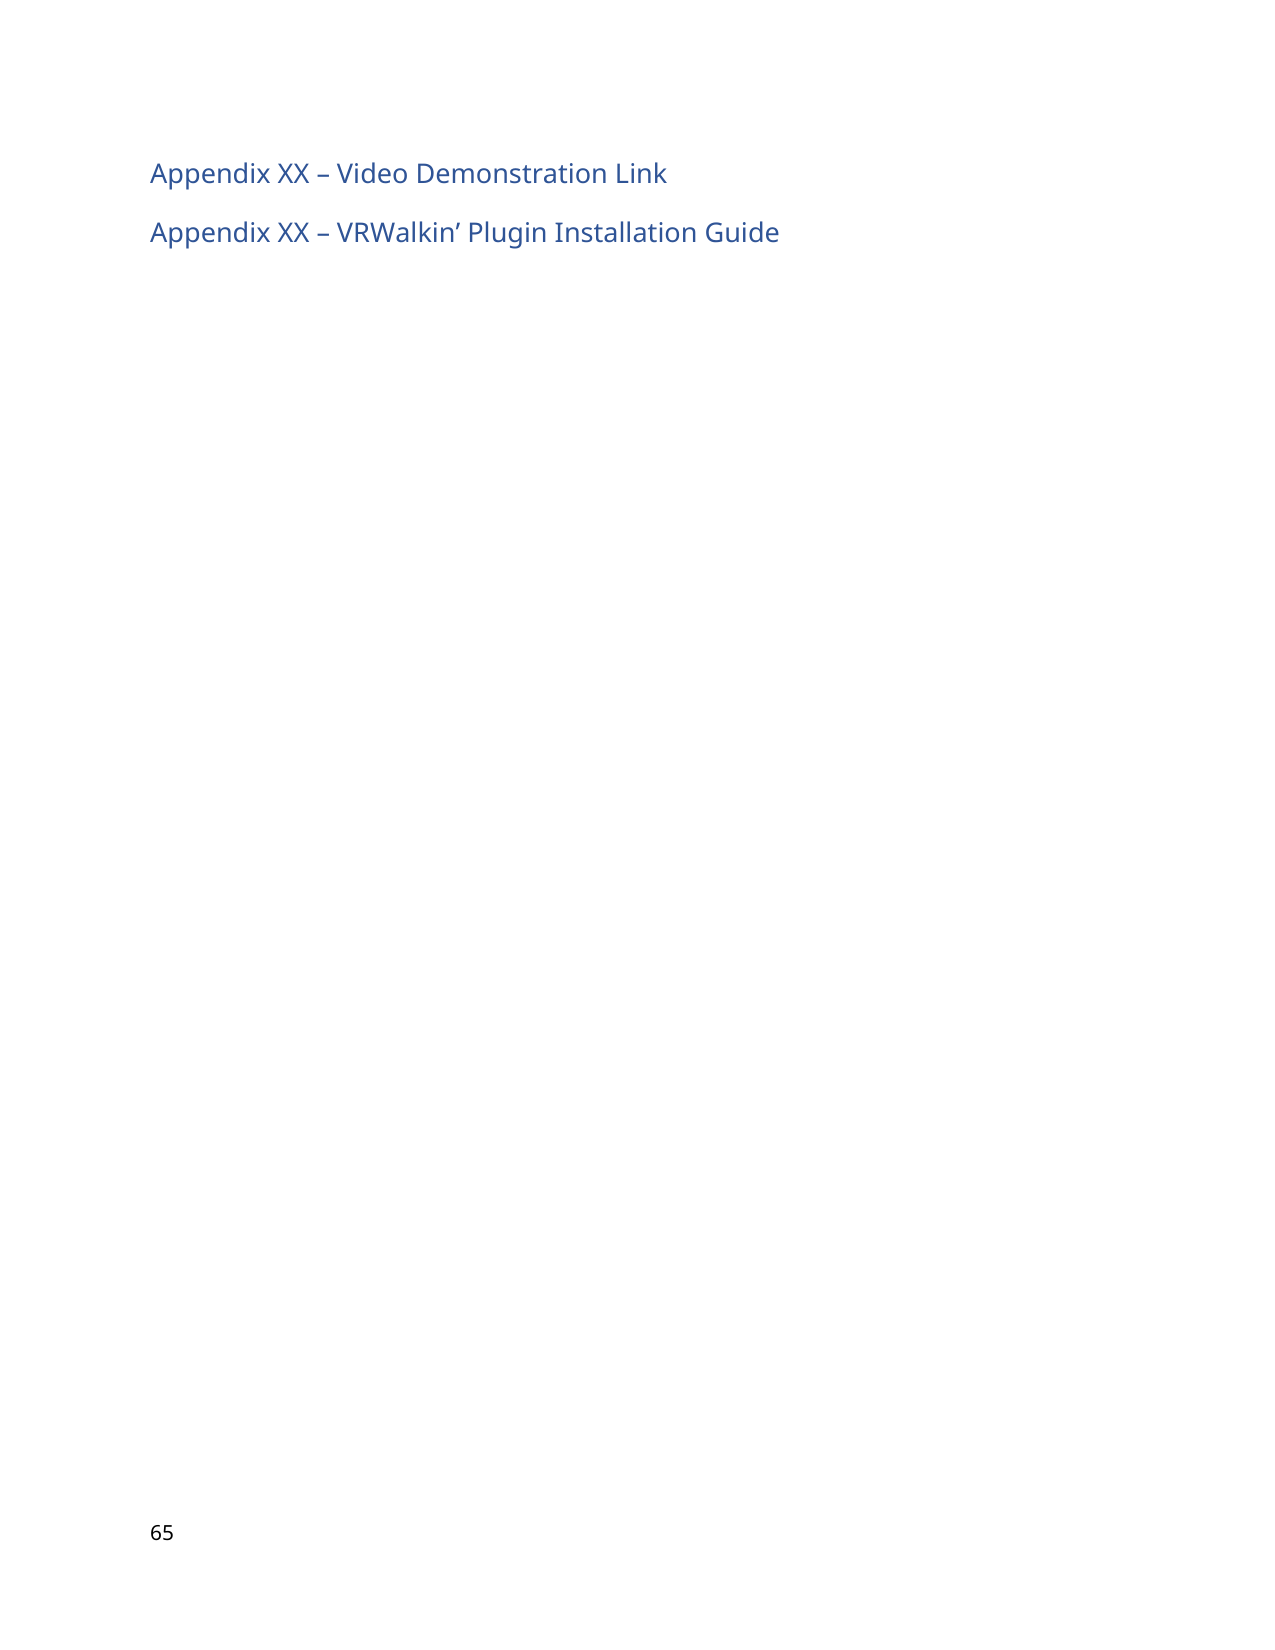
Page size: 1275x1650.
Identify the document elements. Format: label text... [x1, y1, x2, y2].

subtitle Appendix XX – Video Demonstration Link [150, 154, 1125, 191]
subtitle Appendix XX – VRWalkin’ Plugin Installation Guide [150, 214, 1125, 251]
